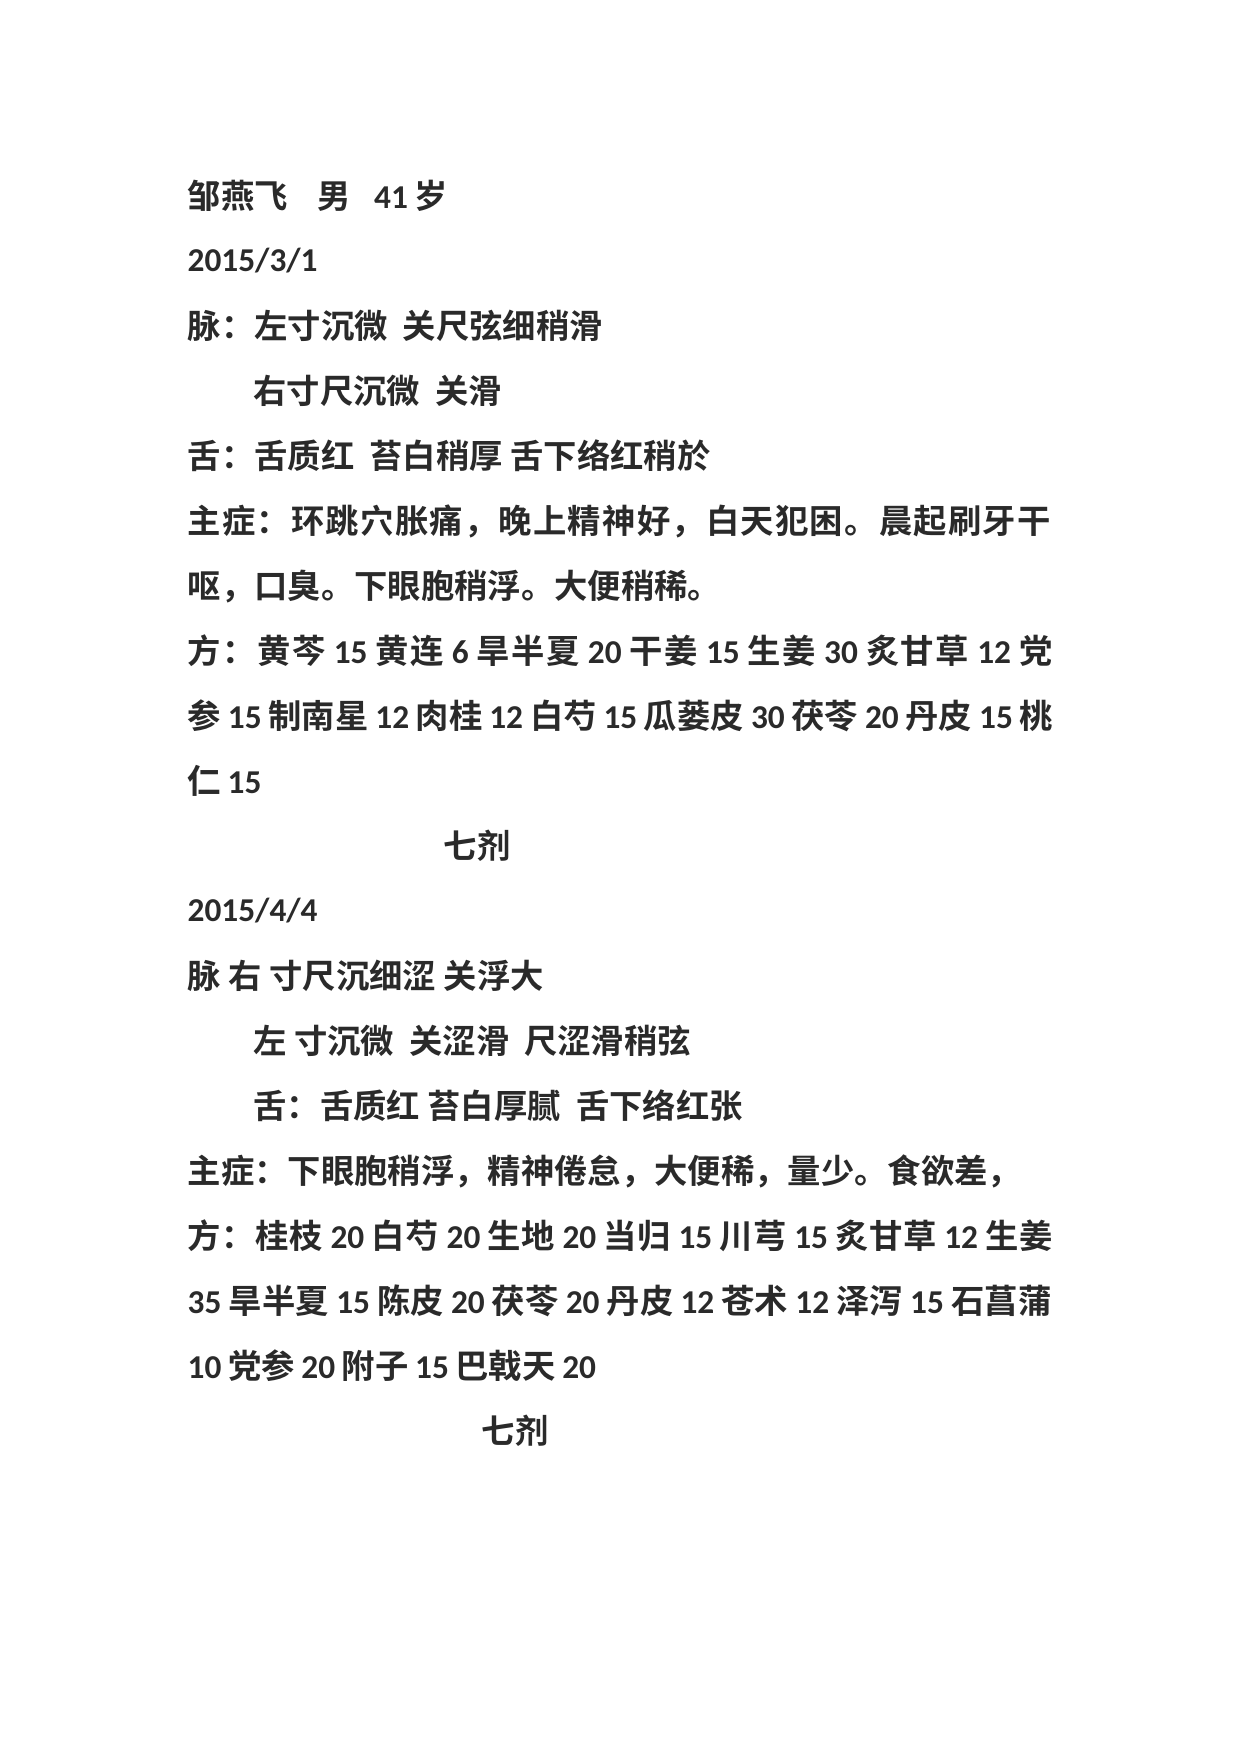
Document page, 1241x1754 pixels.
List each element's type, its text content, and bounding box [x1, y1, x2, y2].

text 2015/3/1 [187, 227, 1053, 292]
text 右寸尺沉微 关滑 [187, 357, 1053, 422]
text 方：桂枝20白芍20生地20当归15川芎15炙甘草12生姜35旱半夏15陈皮20茯苓20丹皮12苍术12泽泻15石菖蒲10党参20附子15巴戟天20 [187, 1202, 1053, 1397]
text 邹燕飞 男 41岁 [187, 162, 1053, 227]
text 七剂 [187, 812, 1053, 877]
text 主症：下眼胞稍浮，精神倦怠，大便稀，量少。食欲差， [187, 1137, 1053, 1202]
text 舌：舌质红 苔白厚腻 舌下络红张 [187, 1072, 1053, 1137]
text 七剂 [187, 1397, 1053, 1462]
text 方：黄芩15黄连6旱半夏20干姜15生姜30炙甘草12党参15制南星12肉桂12白芍15瓜蒌皮30茯苓20丹皮15桃仁15 [187, 617, 1053, 812]
text 脉：左寸沉微 关尺弦细稍滑 [187, 292, 1053, 357]
text 舌：舌质红 苔白稍厚 舌下络红稍於 [187, 422, 1053, 487]
text 2015/4/4 [187, 877, 1053, 942]
text 主症：环跳穴胀痛，晚上精神好，白天犯困。晨起刷牙干呕，口臭。下眼胞稍浮。大便稍稀。 [187, 487, 1053, 617]
text 脉 右 寸尺沉细涩 关浮大 [187, 942, 1053, 1007]
text 左 寸沉微 关涩滑 尺涩滑稍弦 [187, 1007, 1053, 1072]
